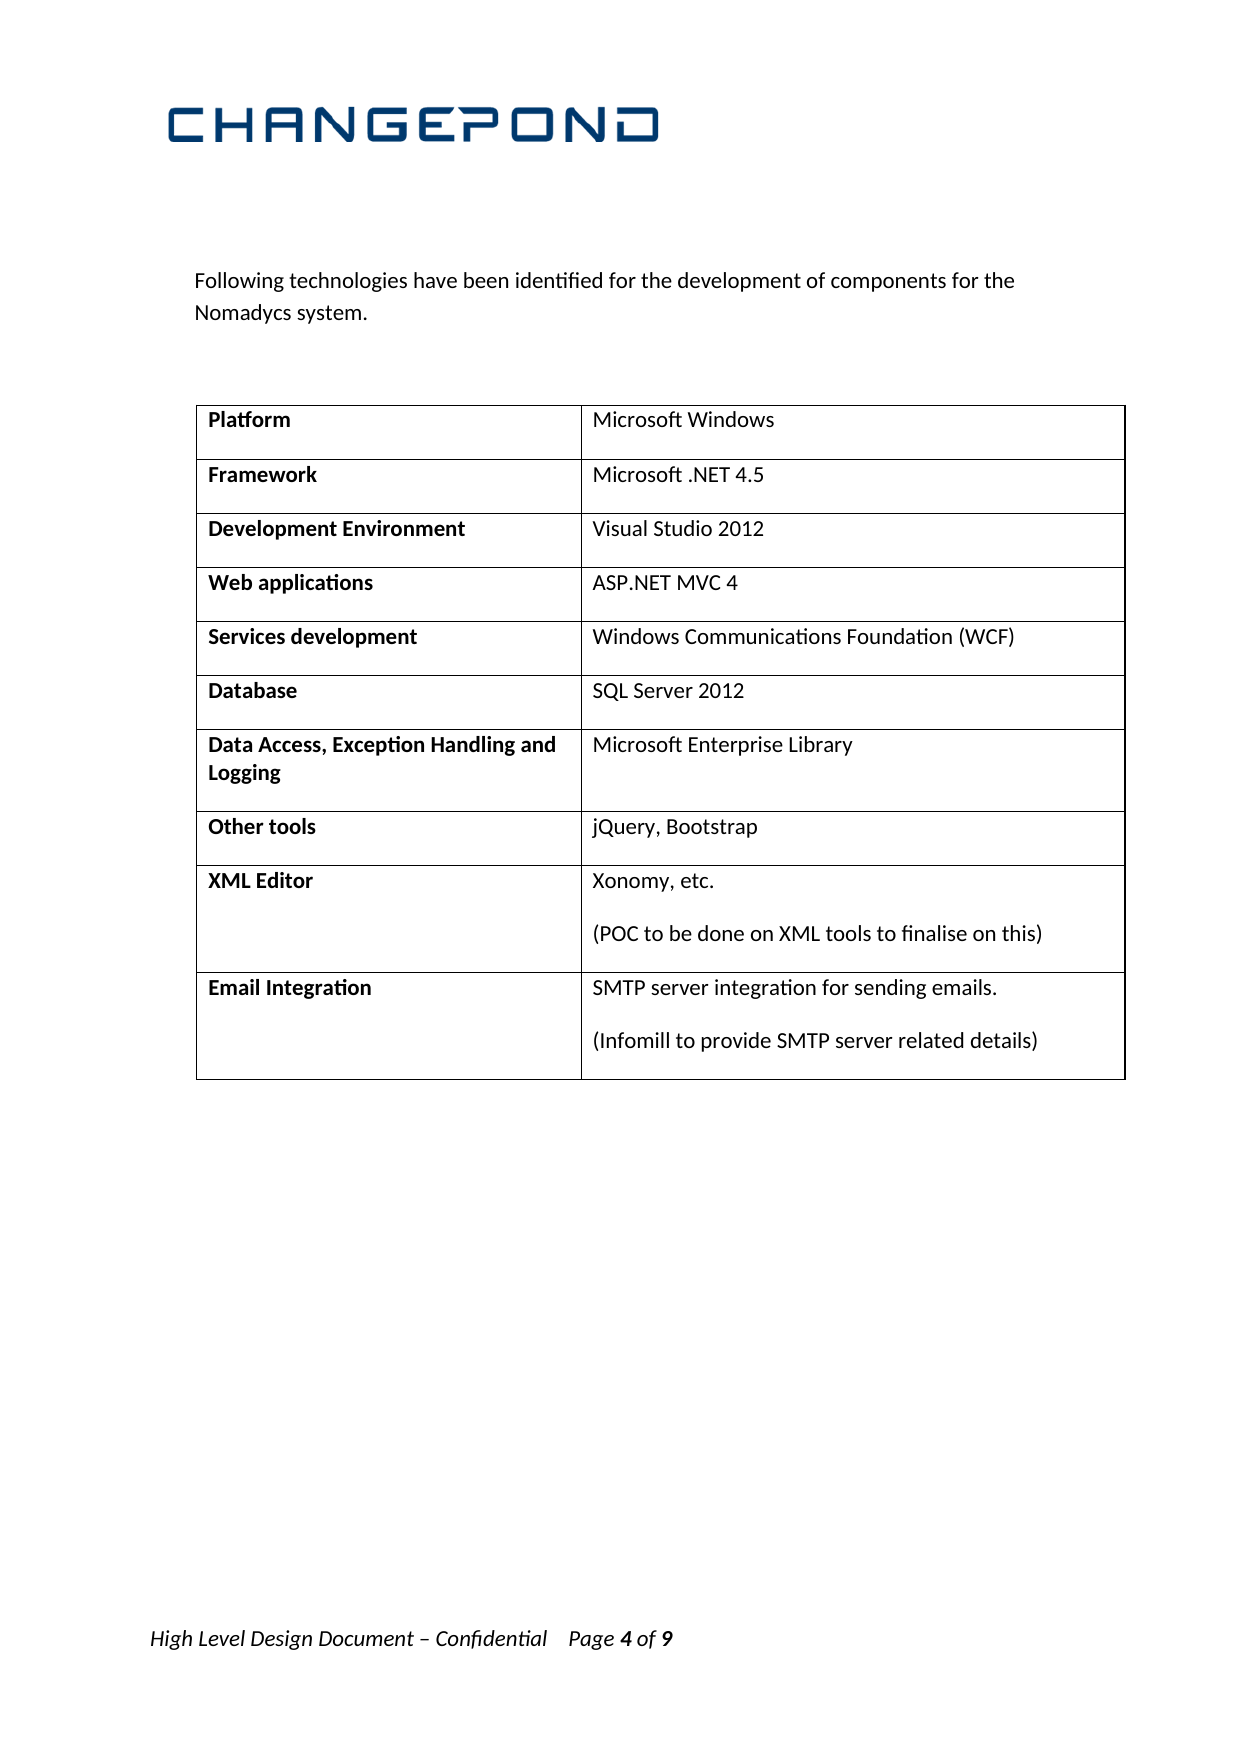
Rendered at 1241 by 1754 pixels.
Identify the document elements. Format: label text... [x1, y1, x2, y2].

table_cell Web applications [197, 568, 581, 621]
table_cell Xonomy, etc. (POC to be done on XML tools to finalise on this) [582, 866, 1124, 972]
table_cell Other tools [197, 812, 581, 865]
table_cell Development Environment [197, 514, 581, 567]
picture [150, 87, 675, 161]
table_cell Visual Studio 2012 [582, 514, 1124, 567]
table_header Platform [197, 406, 581, 459]
table_cell Windows Communications Foundation (WCF) [582, 622, 1124, 675]
table_cell ASP.NET MVC 4 [582, 568, 1124, 621]
table_cell Microsoft .NET 4.5 [582, 460, 1124, 513]
text Following technologies have been identified for the development of components for the Nomadycs system. [194, 266, 1090, 327]
table_cell Services development [197, 622, 581, 675]
table_cell SQL Server 2012 [582, 676, 1124, 729]
table_cell jQuery, Bootstrap [582, 812, 1124, 865]
table_cell Database [197, 676, 581, 729]
table_header Microsoft Windows [582, 406, 1124, 459]
table_cell Microsoft Enterprise Library [582, 730, 1124, 811]
table_cell SMTP server integration for sending emails. (Infomill to provide SMTP server related details) [582, 973, 1124, 1079]
table_cell Data Access, Exception Handling and Logging [197, 730, 581, 811]
table_cell XML Editor [197, 866, 581, 972]
table_cell Email Integration [197, 973, 581, 1079]
table_cell Framework [197, 460, 581, 513]
